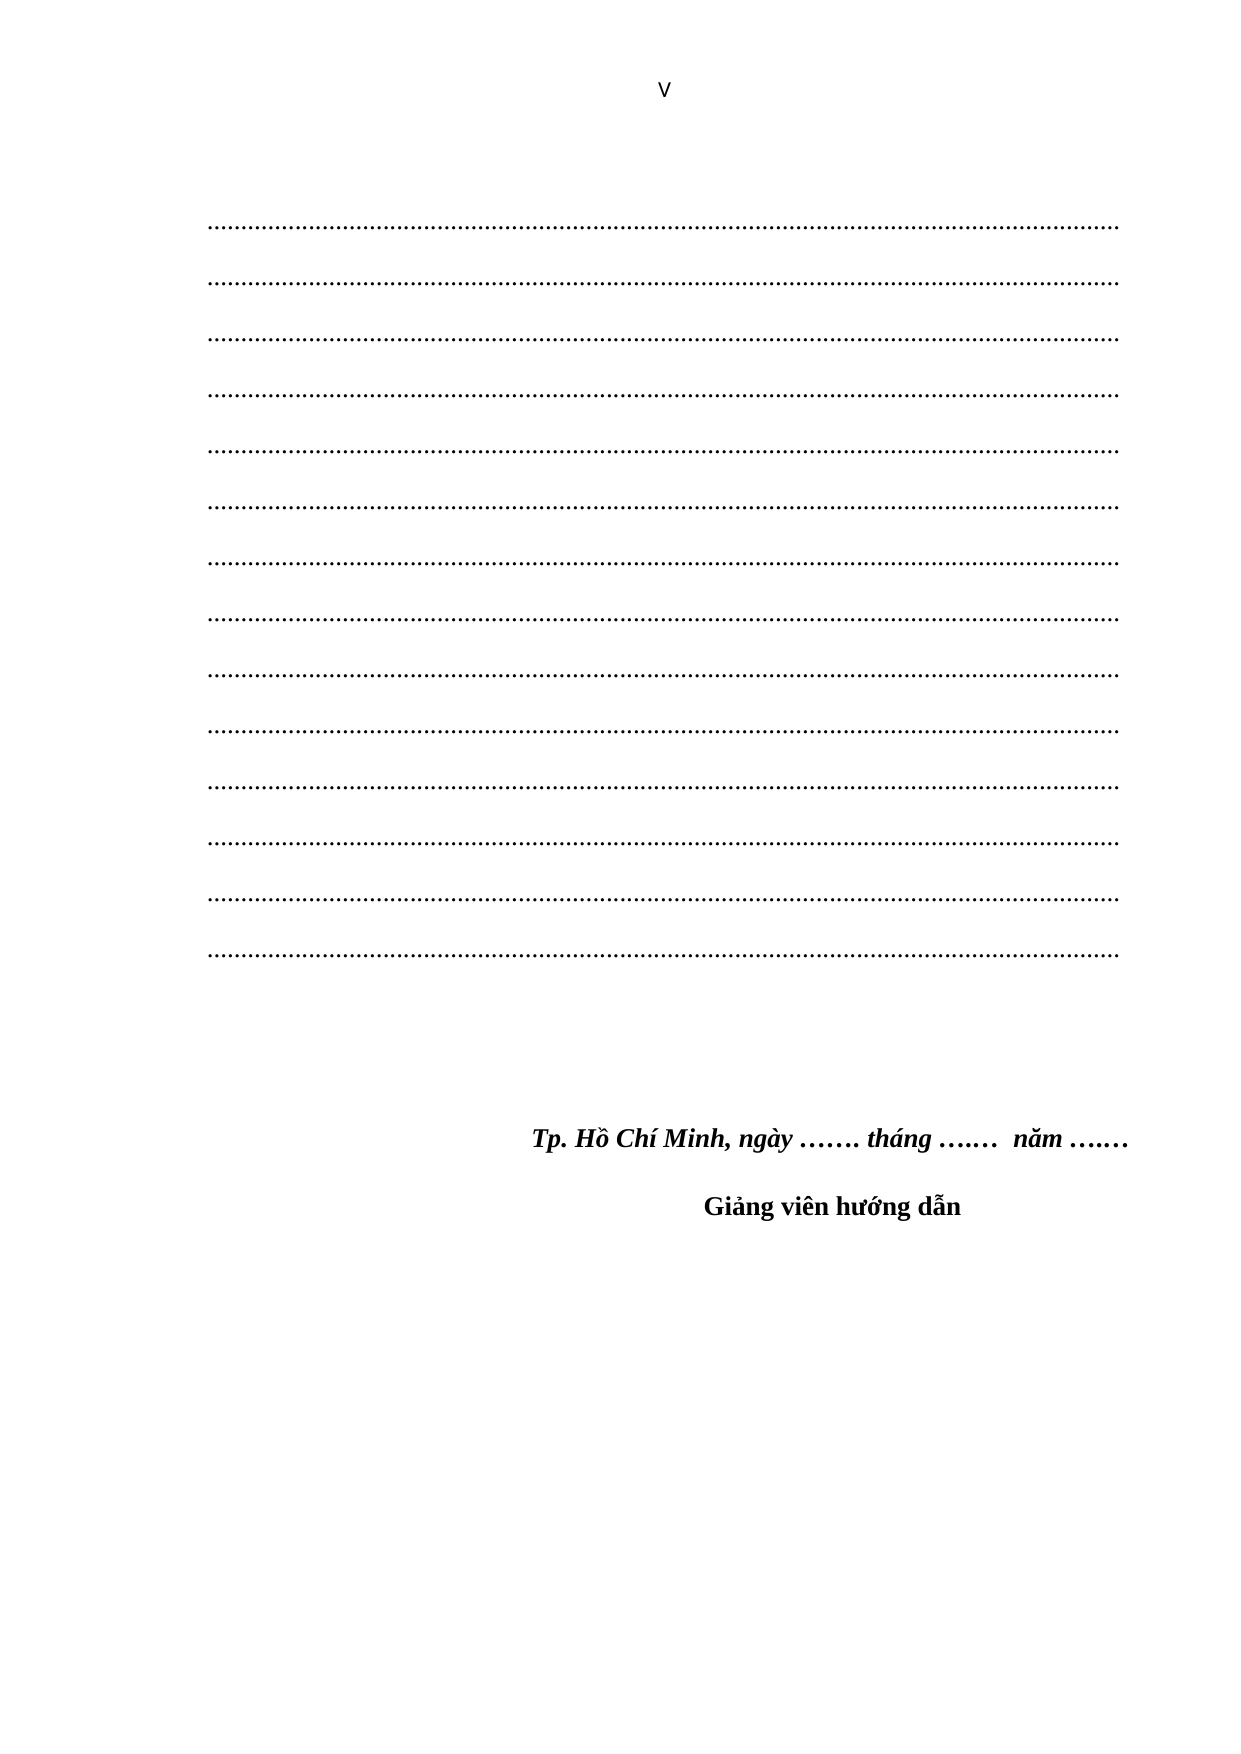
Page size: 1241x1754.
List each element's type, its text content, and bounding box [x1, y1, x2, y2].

table_header Tp. Hồ Chí Minh, ngày ……. tháng ….… năm ….… Giảng viên hướng dẫn [490, 1110, 1174, 1392]
